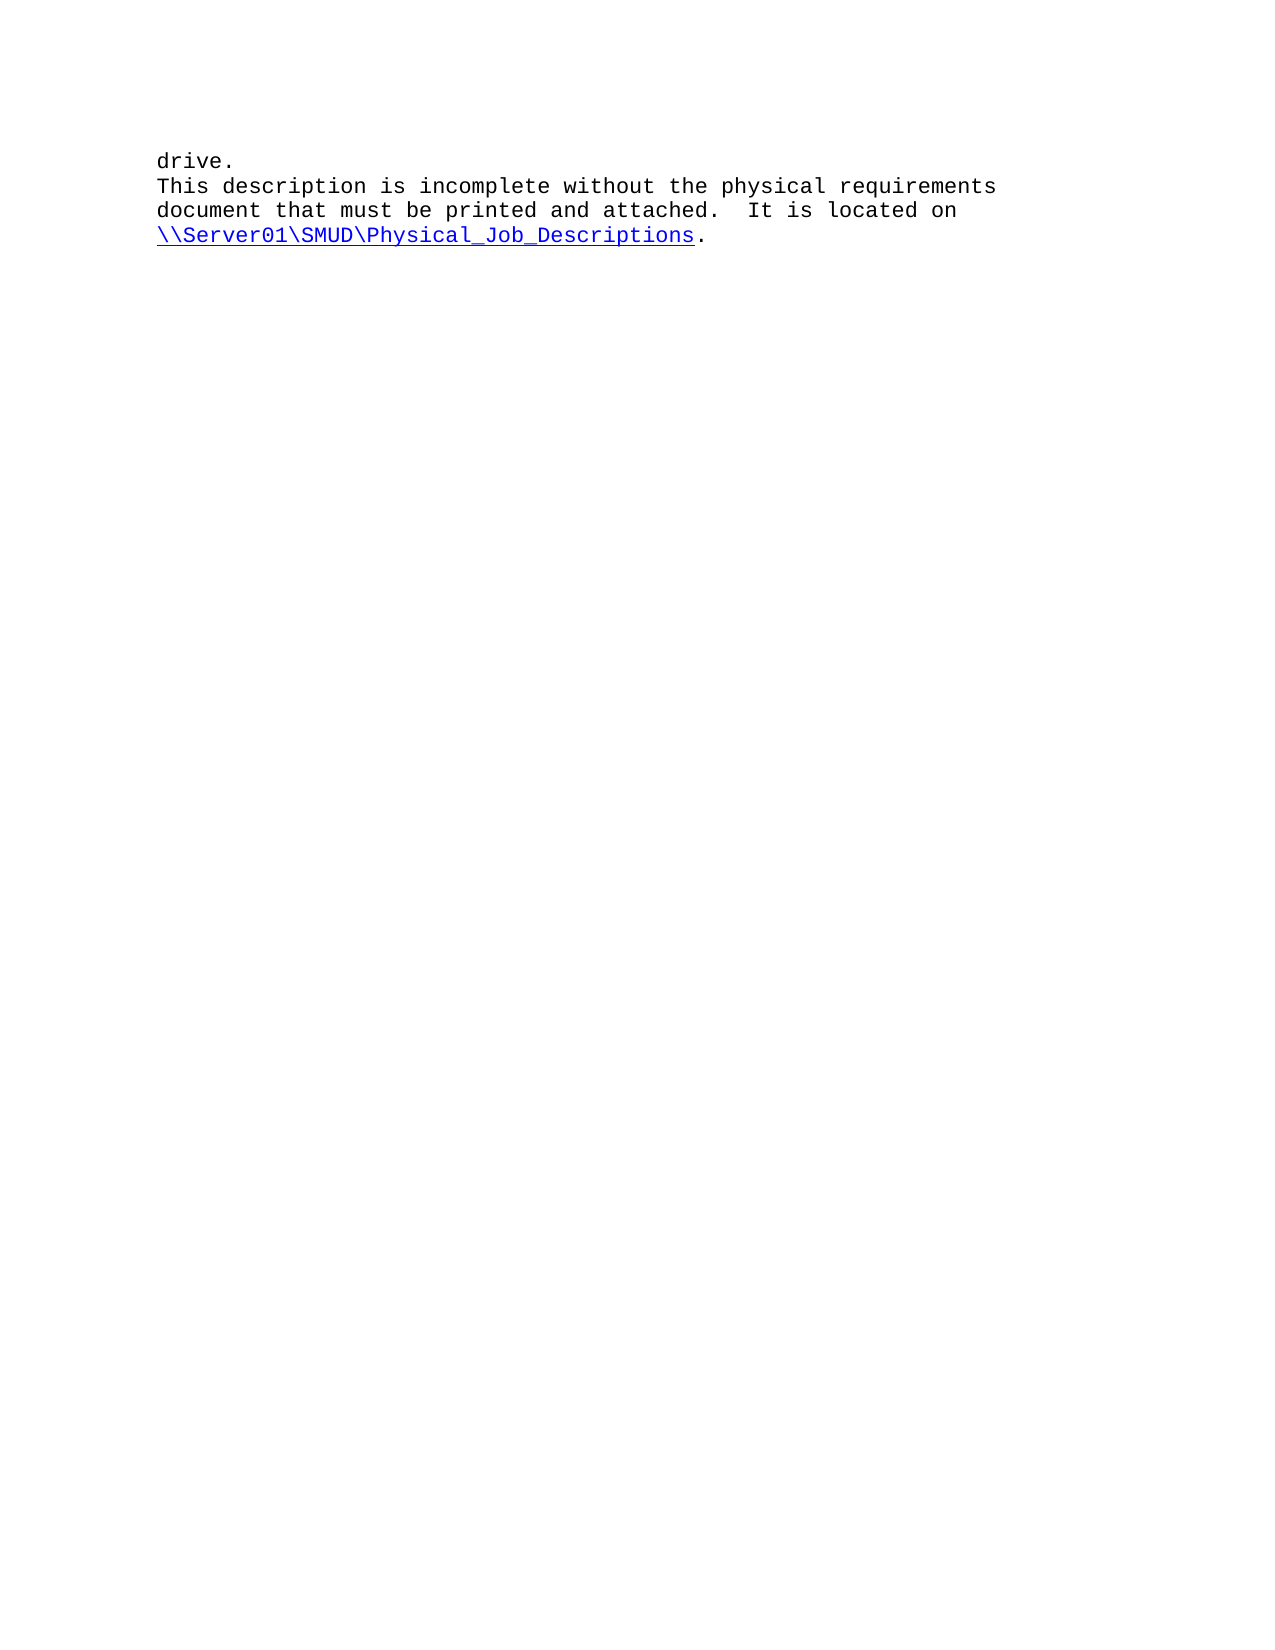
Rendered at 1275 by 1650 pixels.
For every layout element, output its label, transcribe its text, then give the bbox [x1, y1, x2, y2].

text This description is incomplete without the physical requirements [156, 175, 1118, 199]
text drive. [156, 150, 1118, 175]
text document that must be printed and attached. It is located on [156, 199, 1118, 224]
text \\Server01\SMUD\Physical_Job_Descriptions. [156, 224, 1118, 249]
